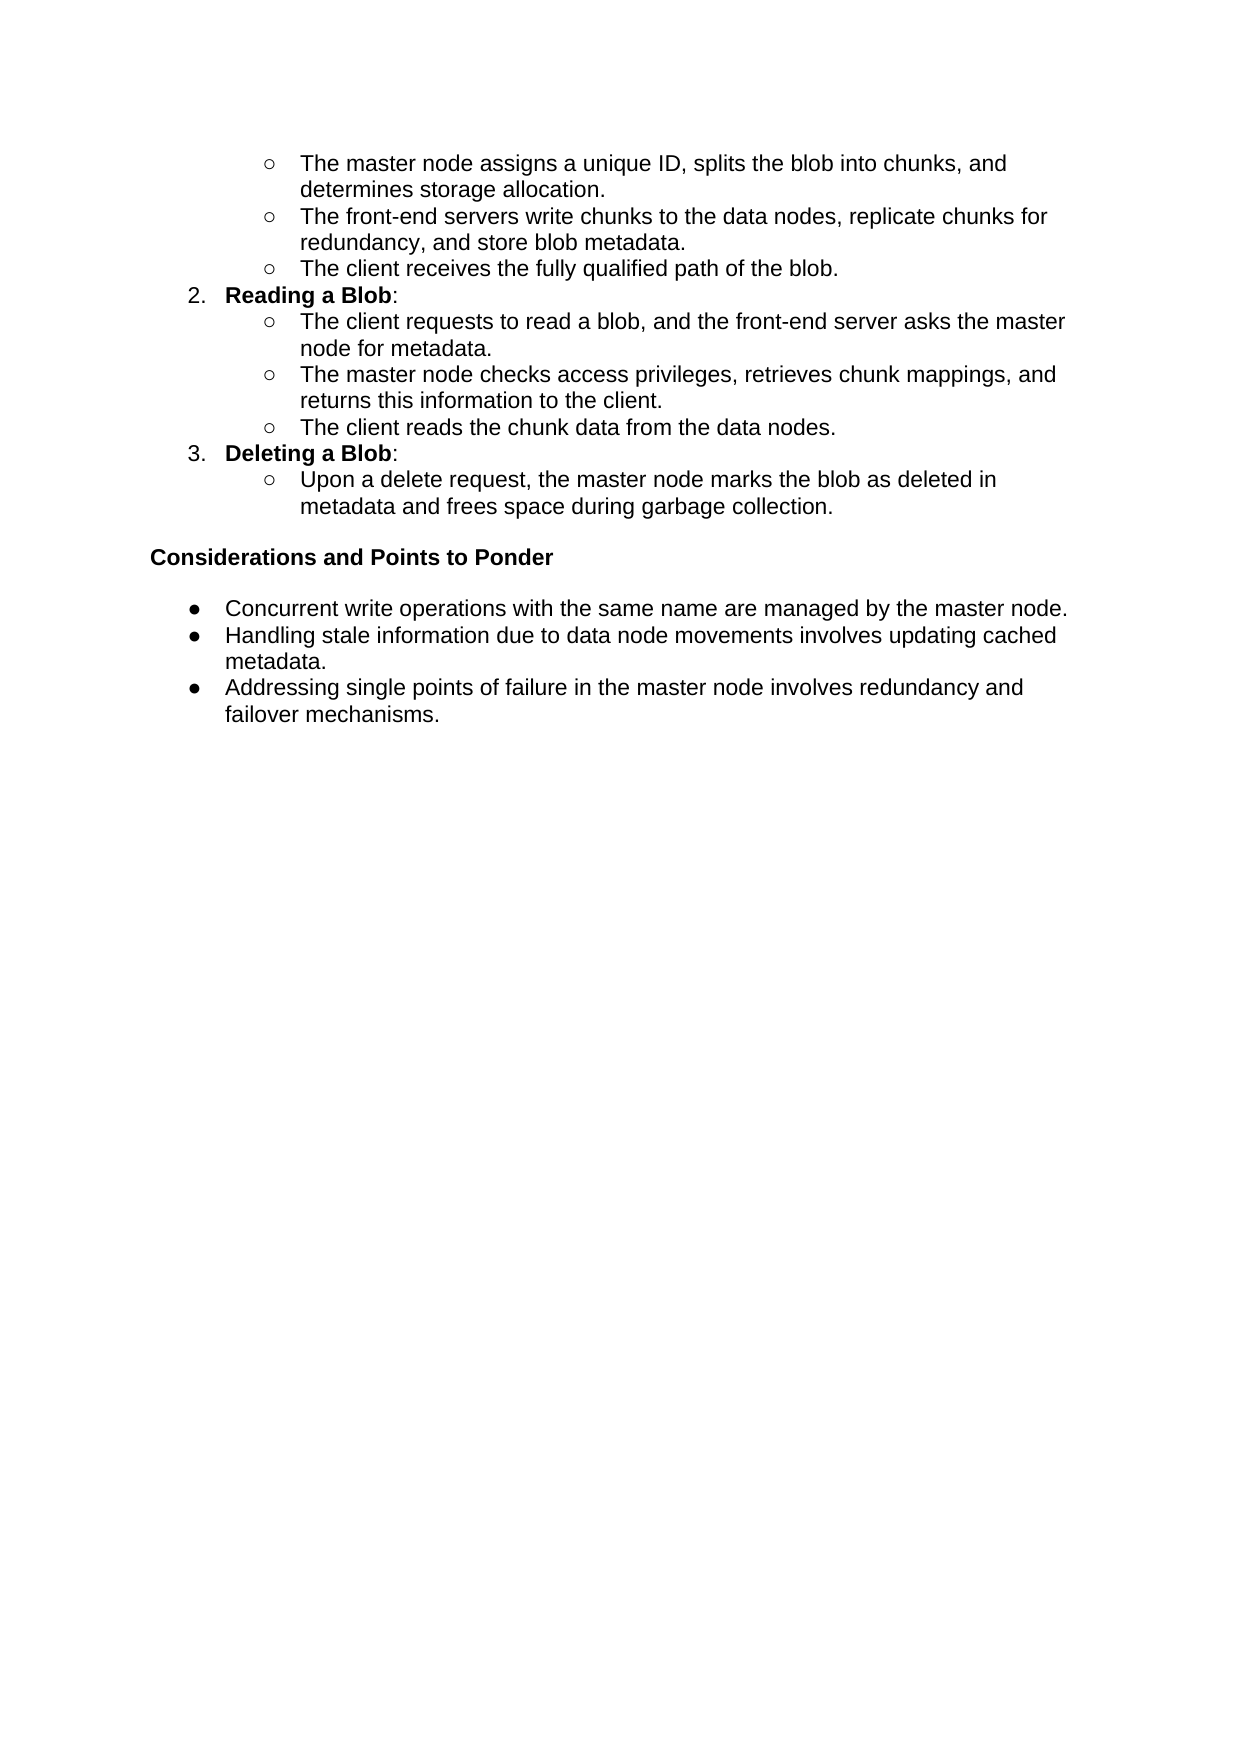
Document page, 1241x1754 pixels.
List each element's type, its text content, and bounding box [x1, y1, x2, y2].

list The master node checks access privileges, retrieves chunk mappings, and returns this information to the client. [262, 361, 1090, 413]
list Addressing single points of failure in the master node involves redundancy and failover mechanisms. [187, 674, 1090, 727]
list The client requests to read a blob, and the front-end server asks the master node for metadata. [262, 308, 1090, 361]
list Concurrent write operations with the same name are managed by the master node. [187, 595, 1090, 622]
list Deleting a Blob: [187, 440, 1090, 466]
list Handling stale information due to data node movements involves updating cached metadata. [187, 622, 1090, 674]
list The front-end servers write chunks to the data nodes, replicate chunks for redundancy, and store blob metadata. [262, 203, 1090, 255]
list Upon a delete request, the master node marks the blob as deleted in metadata and frees space during garbage collection. [262, 466, 1090, 519]
list The client reads the chunk data from the data nodes. [262, 413, 1090, 440]
list The client receives the fully qualified path of the blob. [262, 255, 1090, 282]
list The master node assigns a unique ID, splits the blob into chunks, and determines storage allocation. [262, 150, 1090, 203]
subtitle Considerations and Points to Ponder [150, 544, 1090, 570]
list Reading a Blob: [187, 282, 1090, 308]
